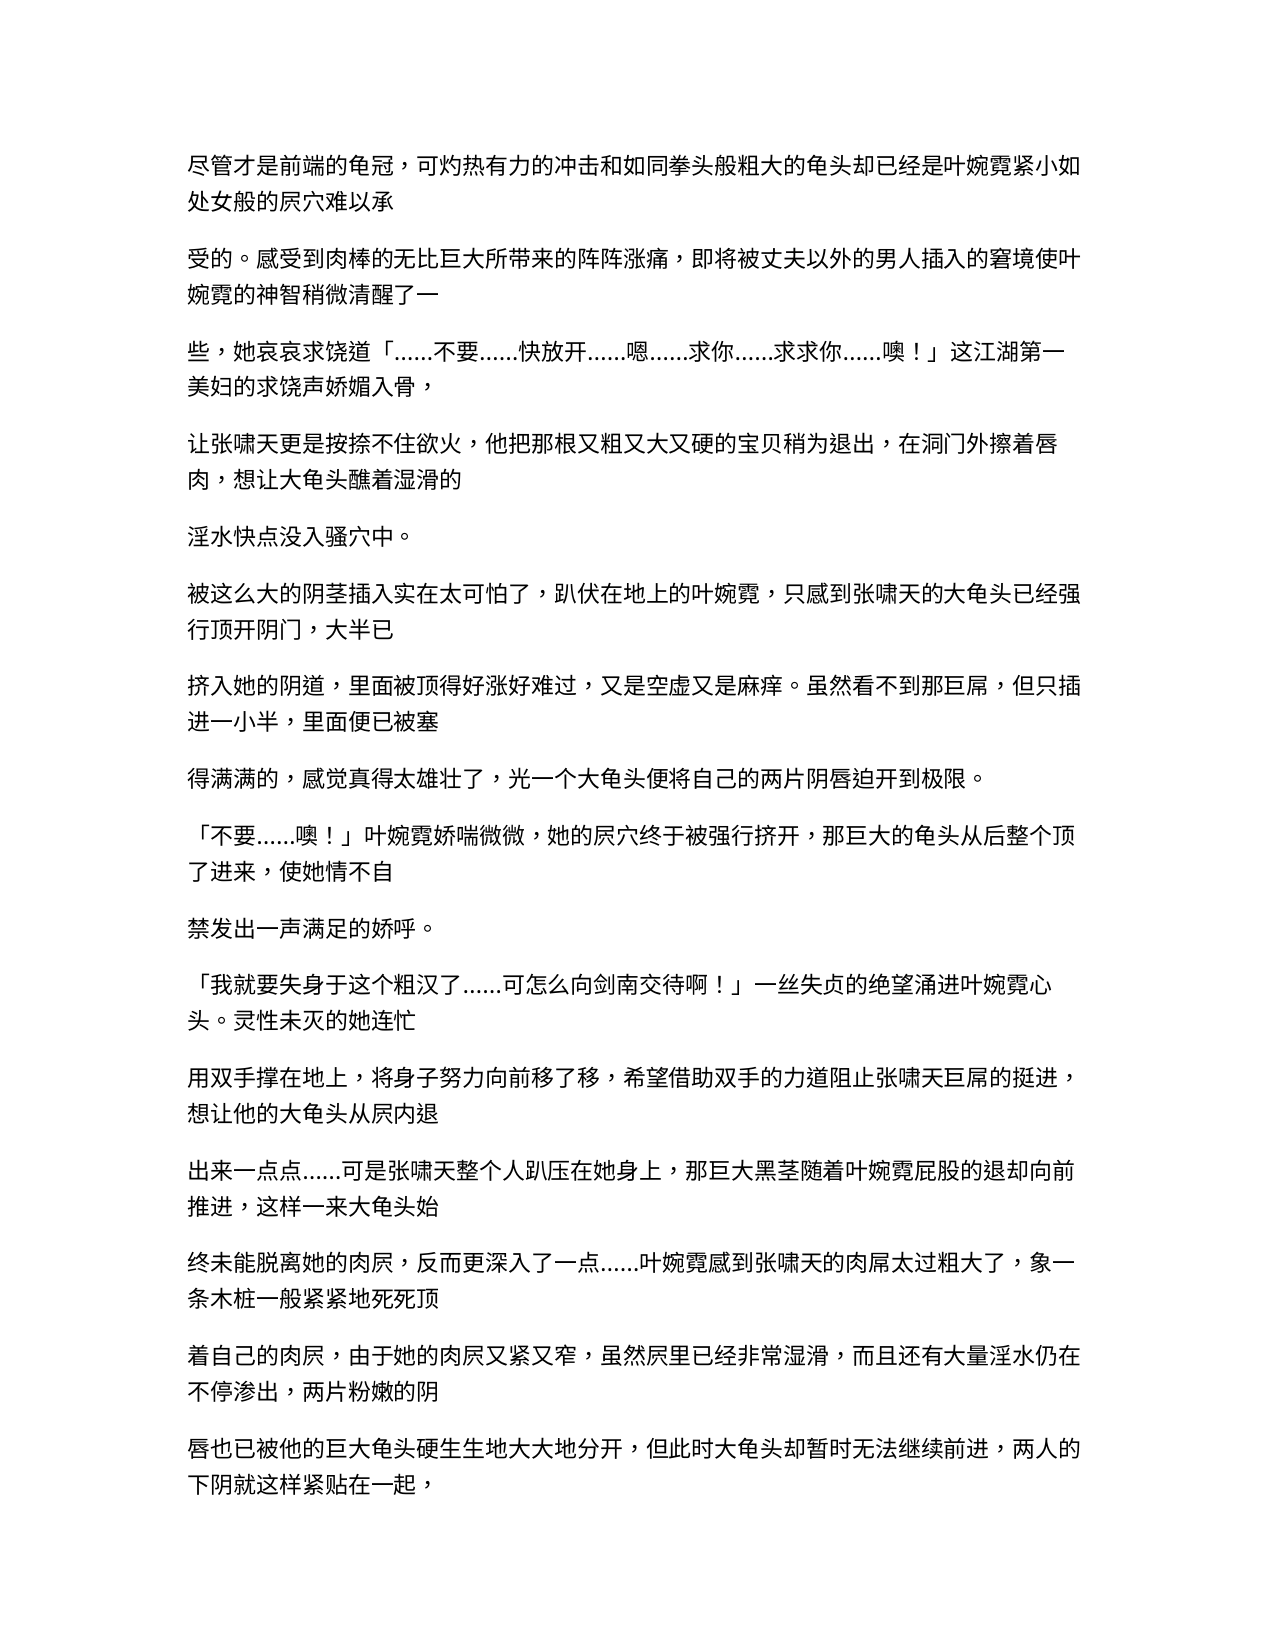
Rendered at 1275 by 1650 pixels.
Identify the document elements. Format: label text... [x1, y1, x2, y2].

text 唇也已被他的巨大龟头硬生生地大大地分开，但此时大龟头却暂时无法继续前进，两人的下阴就这样紧贴在一起， [187, 1433, 1087, 1500]
text 「不要……噢！」叶婉霓娇喘微微，她的屄穴终于被强行挤开，那巨大的龟头从后整个顶了进来，使她情不自 [187, 820, 1087, 887]
text 让张啸天更是按捺不住欲火，他把那根又粗又大又硬的宝贝稍为退出，在洞门外擦着唇肉，想让大龟头醮着湿滑的 [187, 428, 1087, 495]
text 受的。感受到肉棒的无比巨大所带来的阵阵涨痛，即将被丈夫以外的男人插入的窘境使叶婉霓的神智稍微清醒了一 [187, 243, 1087, 310]
text 「我就要失身于这个粗汉了……可怎么向剑南交待啊！」一丝失贞的绝望涌进叶婉霓心头。灵性未灭的她连忙 [187, 969, 1087, 1036]
text 尽管才是前端的龟冠，可灼热有力的冲击和如同拳头般粗大的龟头却已经是叶婉霓紧小如处女般的屄穴难以承 [187, 150, 1087, 217]
text 淫水快点没入骚穴中。 [187, 521, 1087, 552]
text 用双手撑在地上，将身子努力向前移了移，希望借助双手的力道阻止张啸天巨屌的挺进，想让他的大龟头从屄内退 [187, 1062, 1087, 1129]
text 被这么大的阴茎插入实在太可怕了，趴伏在地上的叶婉霓，只感到张啸天的大龟头已经强行顶开阴门，大半已 [187, 578, 1087, 645]
text 得满满的，感觉真得太雄壮了，光一个大龟头便将自己的两片阴唇迫开到极限。 [187, 763, 1087, 794]
text 着自己的肉屄，由于她的肉屄又紧又窄，虽然屄里已经非常湿滑，而且还有大量淫水仍在不停渗出，两片粉嫩的阴 [187, 1340, 1087, 1407]
text 出来一点点……可是张啸天整个人趴压在她身上，那巨大黑茎随着叶婉霓屁股的退却向前推进，这样一来大龟头始 [187, 1155, 1087, 1222]
text 终未能脱离她的肉屄，反而更深入了一点……叶婉霓感到张啸天的肉屌太过粗大了，象一条木桩一般紧紧地死死顶 [187, 1247, 1087, 1314]
text 挤入她的阴道，里面被顶得好涨好难过，又是空虚又是麻痒。虽然看不到那巨屌，但只插进一小半，里面便已被塞 [187, 670, 1087, 737]
text 禁发出一声满足的娇呼。 [187, 912, 1087, 944]
text 些，她哀哀求饶道「……不要……快放开……嗯……求你……求求你……噢！」这江湖第一美妇的求饶声娇媚入骨， [187, 335, 1087, 403]
